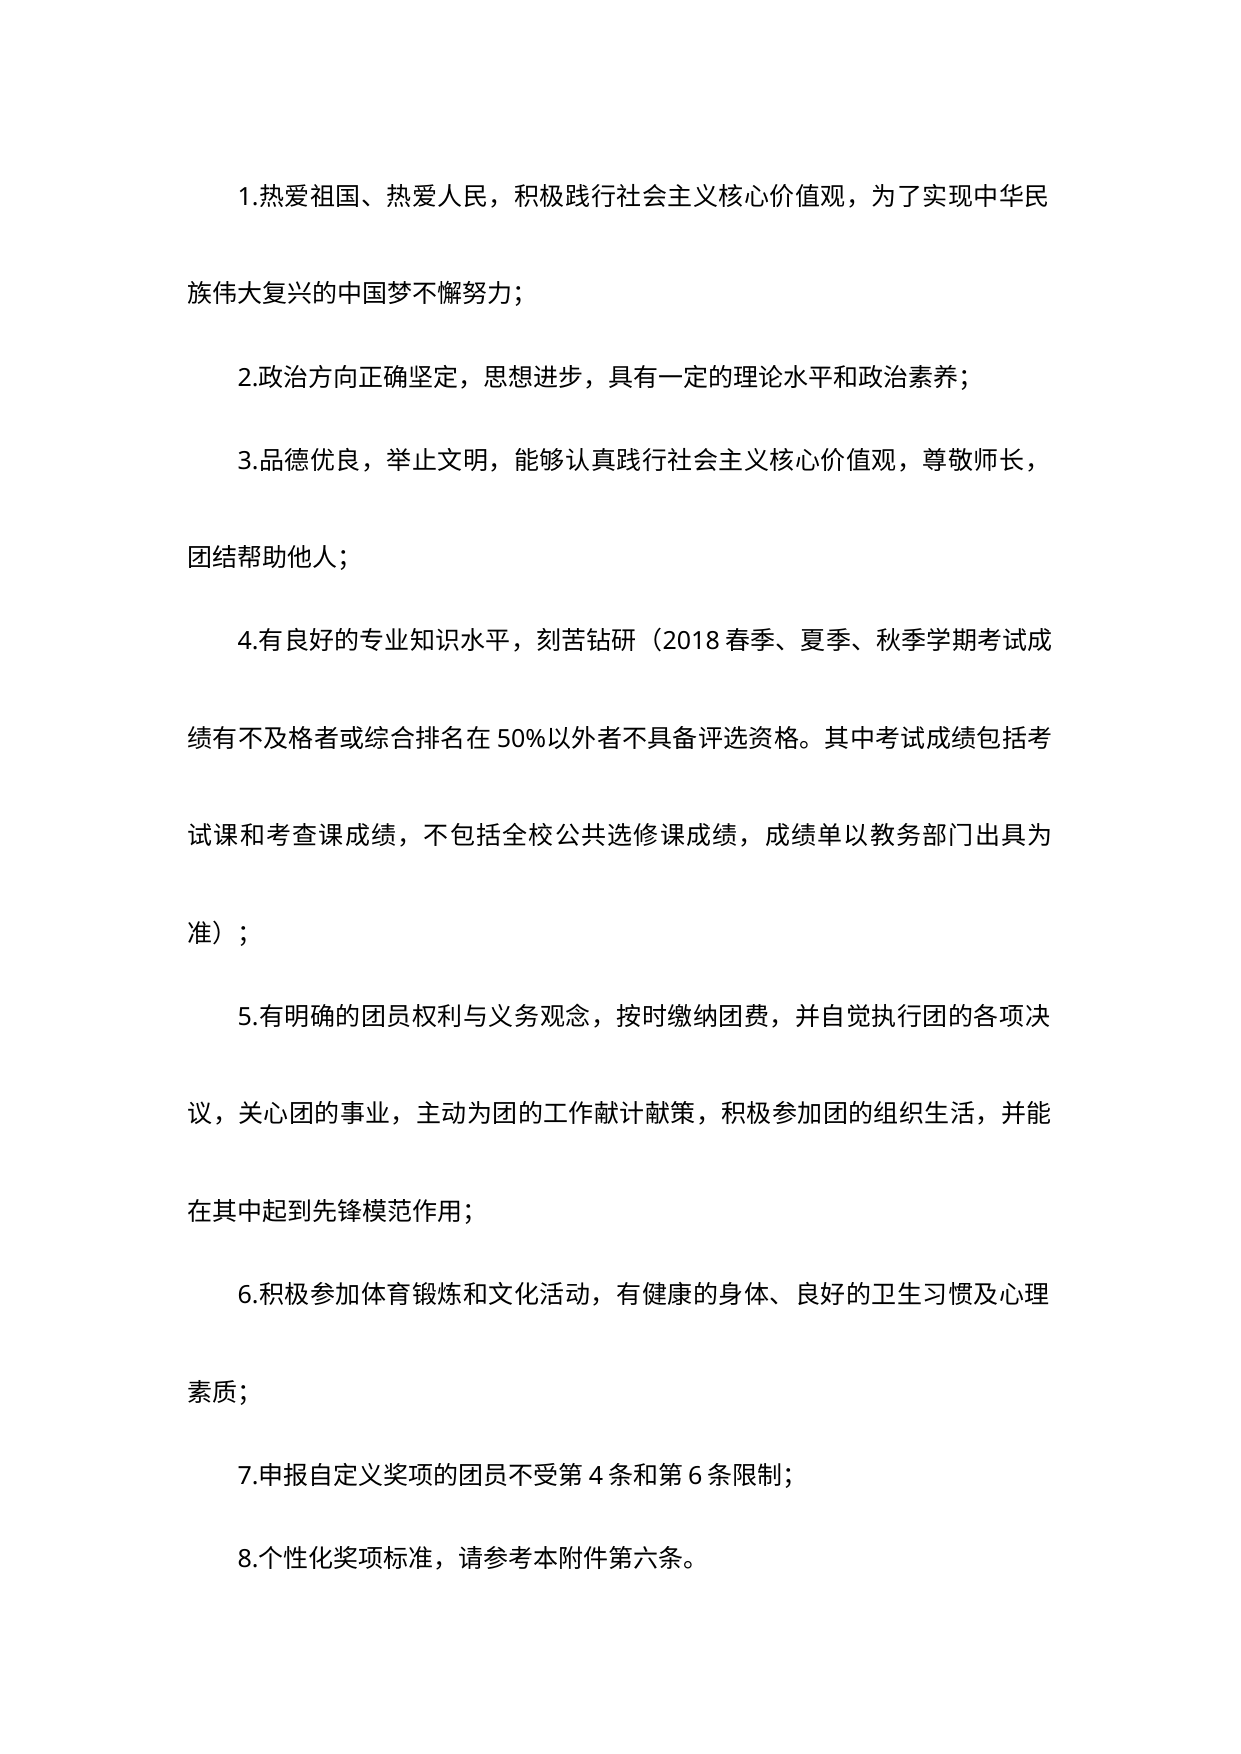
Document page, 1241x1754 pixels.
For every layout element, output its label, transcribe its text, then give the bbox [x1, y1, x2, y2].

text 7.申报自定义奖项的团员不受第4条和第6条限制； [187, 1441, 1053, 1506]
text 6.积极参加体育锻炼和文化活动，有健康的身体、良好的卫生习惯及心理素质； [187, 1260, 1053, 1423]
text 5.有明确的团员权利与义务观念，按时缴纳团费，并自觉执行团的各项决议，关心团的事业，主动为团的工作献计献策，积极参加团的组织生活，并能在其中起到先锋模范作用； [187, 982, 1053, 1242]
text 3.品德优良，举止文明，能够认真践行社会主义核心价值观，尊敬师长，团结帮助他人； [187, 426, 1053, 588]
text 4.有良好的专业知识水平，刻苦钻研（2018春季、夏季、秋季学期考试成绩有不及格者或综合排名在50%以外者不具备评选资格。其中考试成绩包括考试课和考查课成绩，不包括全校公共选修课成绩，成绩单以教务部门出具为准）； [187, 606, 1053, 964]
text 2.政治方向正确坚定，思想进步，具有一定的理论水平和政治素养； [187, 343, 1053, 408]
text 1.热爱祖国、热爱人民，积极践行社会主义核心价值观，为了实现中华民族伟大复兴的中国梦不懈努力； [187, 162, 1053, 324]
text 8.个性化奖项标准，请参考本附件第六条。 [187, 1524, 1053, 1589]
